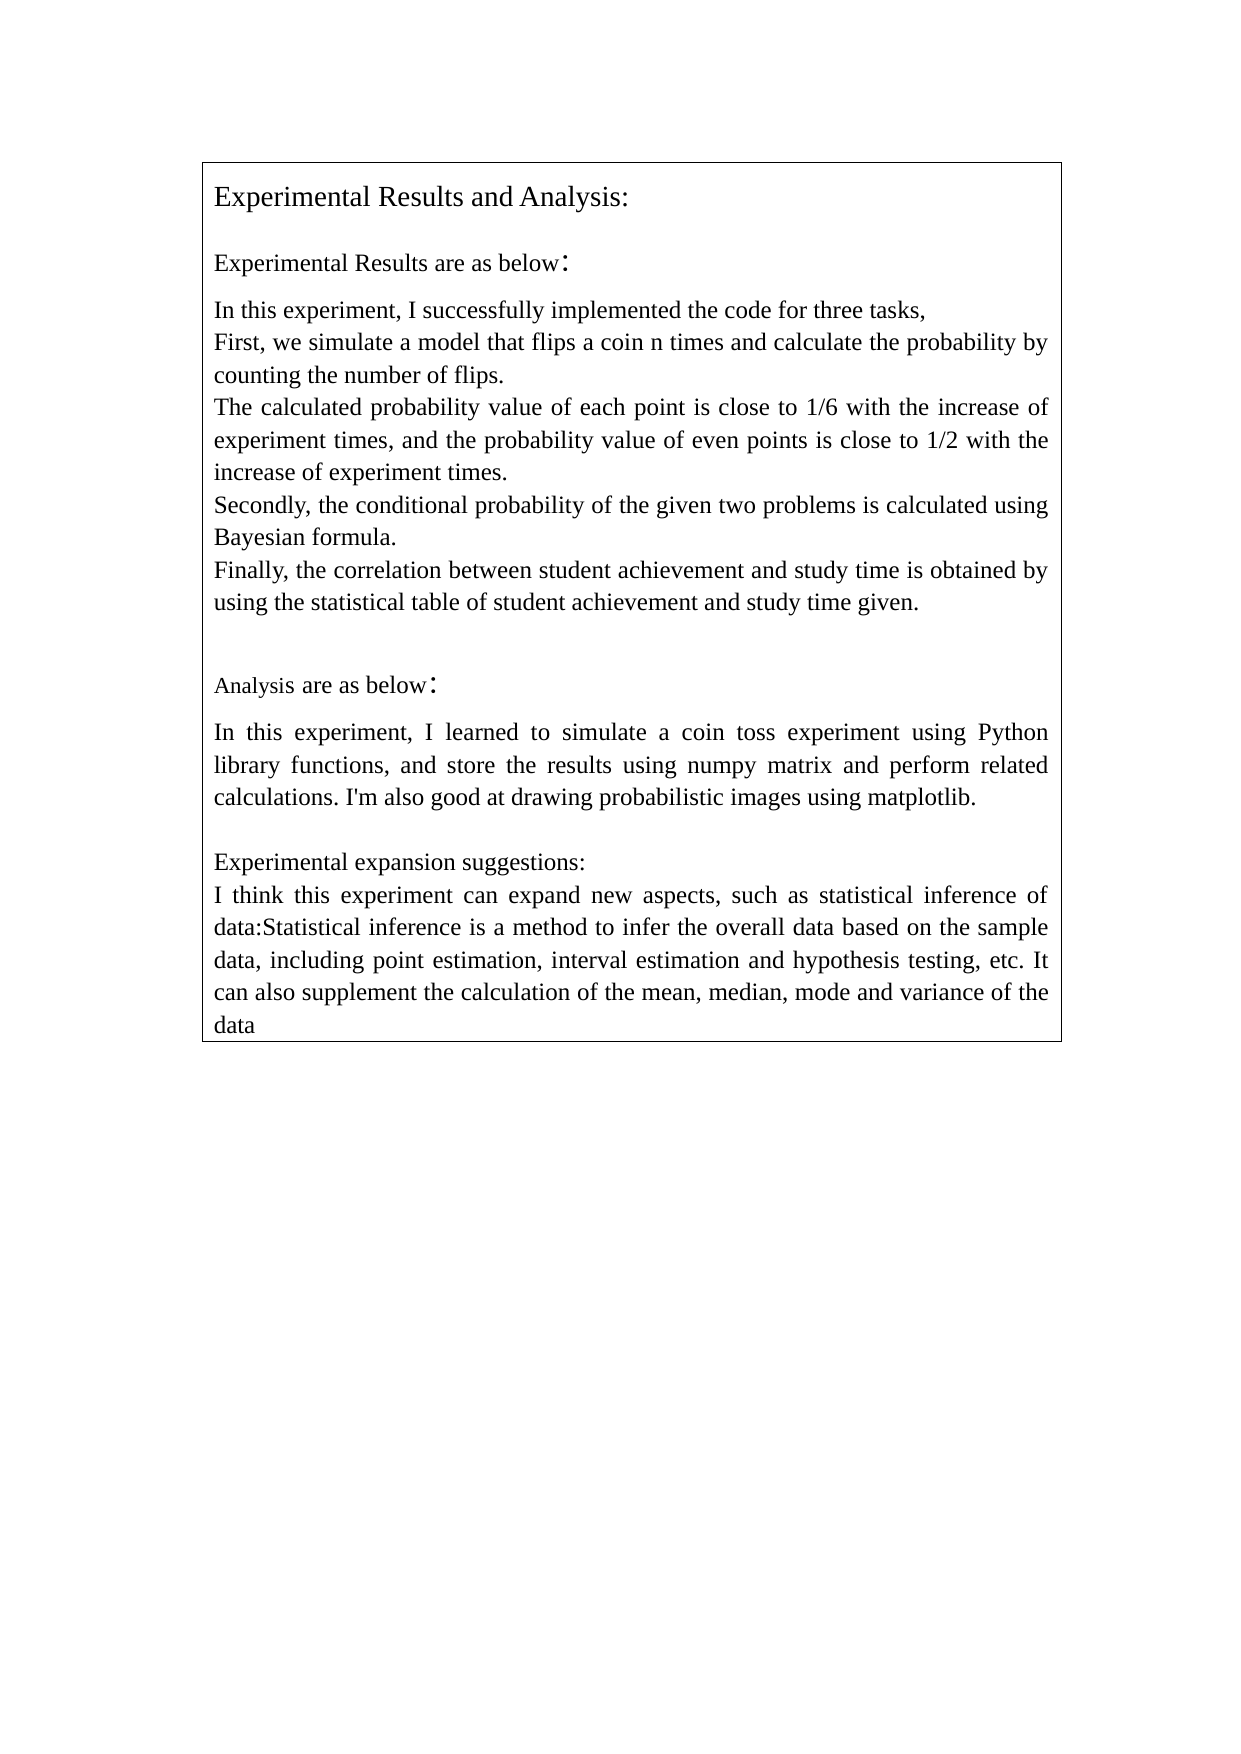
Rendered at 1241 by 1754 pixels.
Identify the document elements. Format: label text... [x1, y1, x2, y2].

table_cell Experimental Results and Analysis: Experimental Results are as below： In this experiment, I successfully implemented the code for three tasks, First, we simulate a model that flips a coin n times and calculate the probability by counting the number of flips. The calculated probability value of each point is close to 1/6 with the increase of experiment times, and the probability value of even points is close to 1/2 with the increase of experiment times. Secondly, the conditional probability of the given two problems is calculated using Bayesian formula. Finally, the correlation between student achievement and study time is obtained by using the statistical table of student achievement and study time given. Analysis are as below： In this experiment, I learned to simulate a coin toss experiment using Python library functions, and store the results using numpy matrix and perform related calculations. I'm also good at drawing probabilistic images using matplotlib. Experimental expansion suggestions: I think this experiment can expand new aspects, such as statistical inference of data:Statistical inference is a method to infer the overall data based on the sample data, including point estimation, interval estimation and hypothesis testing, etc. It can also supplement the calculation of the mean, median, mode and variance of the data [203, 163, 1061, 1041]
